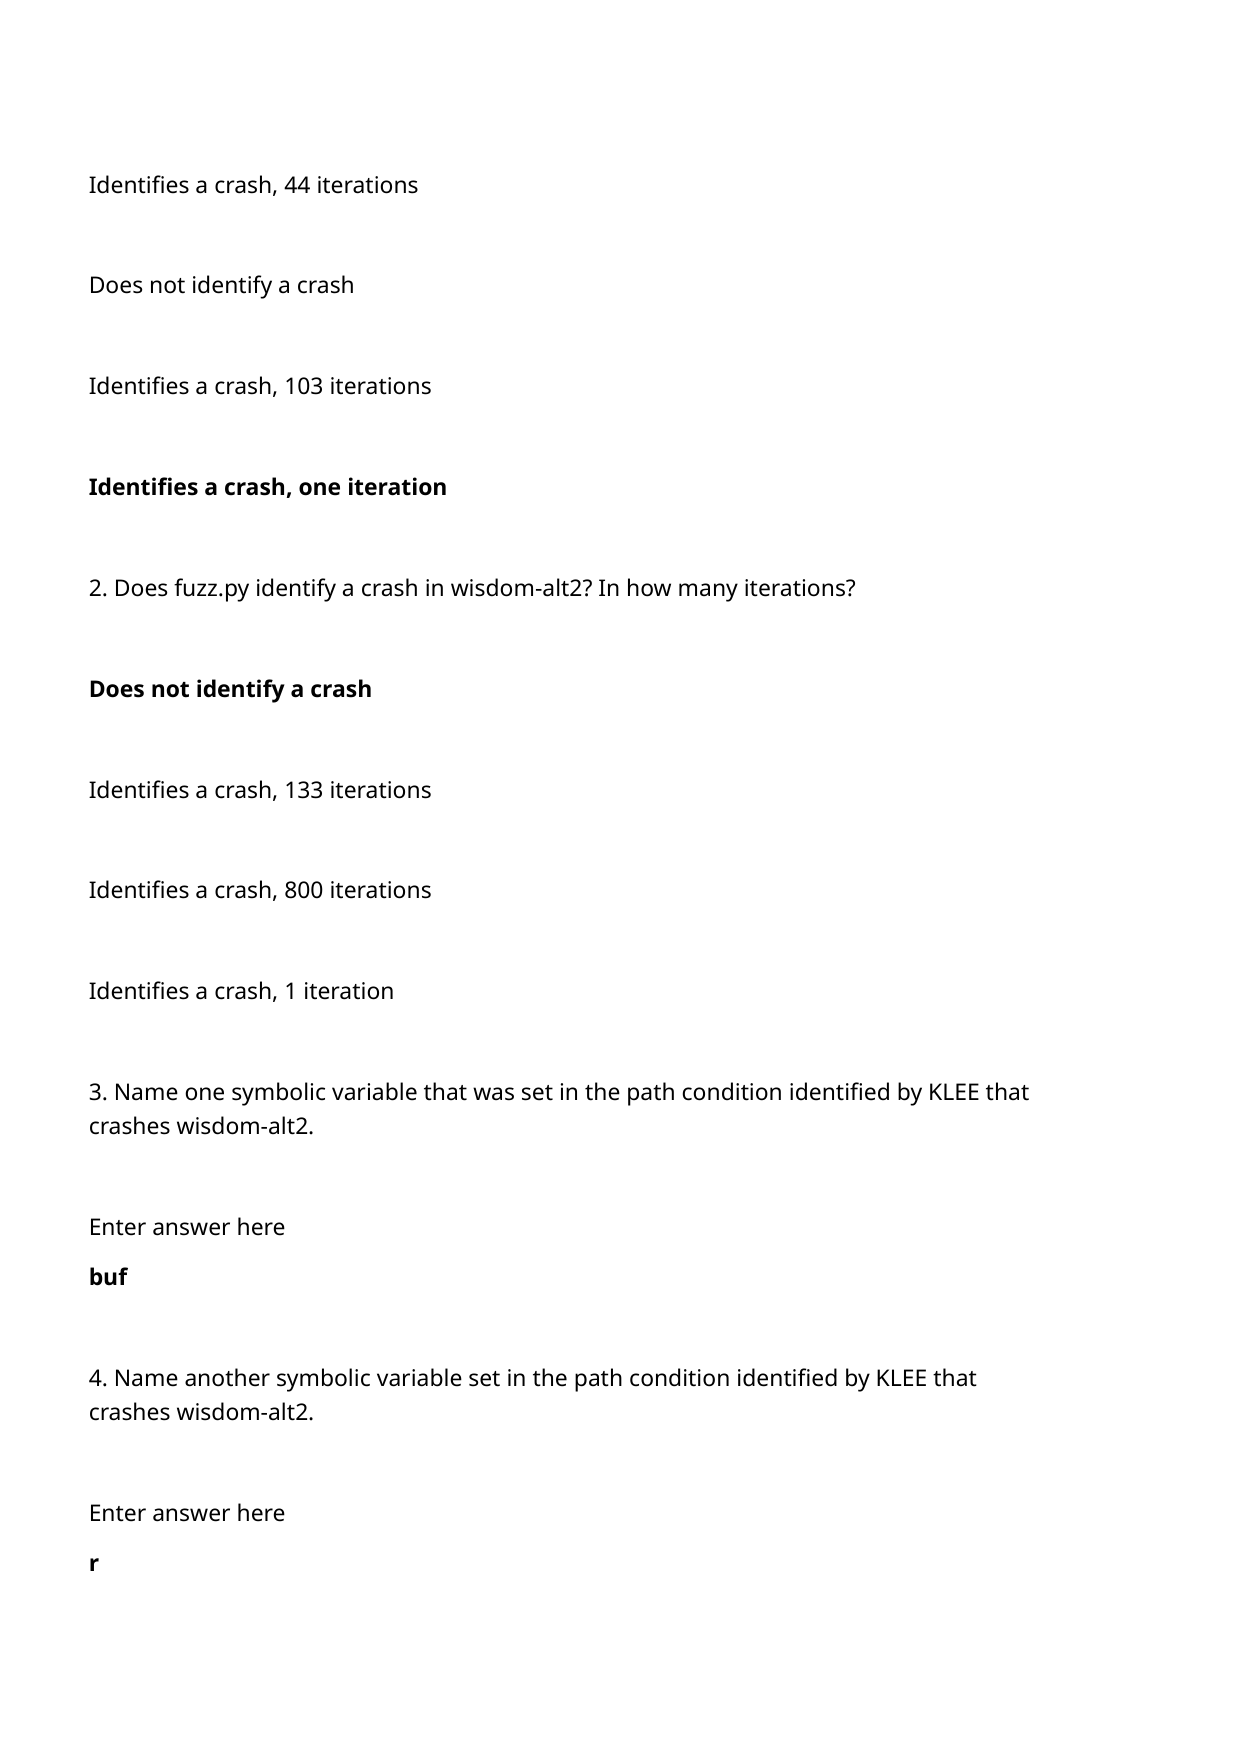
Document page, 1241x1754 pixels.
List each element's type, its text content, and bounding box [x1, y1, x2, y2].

text Identifies a crash, 1 iteration [88, 975, 1063, 1006]
text Does not identify a crash [88, 673, 1063, 704]
text Identifies a crash, 103 iterations [88, 370, 1063, 401]
text Enter answer here [88, 1211, 1063, 1242]
text 2. Does fuzz.py identify a crash in wisdom-alt2? In how many iterations? [88, 572, 1063, 603]
text Identifies a crash, one iteration [88, 471, 1063, 502]
text Does not identify a crash [88, 269, 1063, 301]
text buf [88, 1261, 1063, 1292]
text r [88, 1547, 1063, 1578]
text Identifies a crash, 800 iterations [88, 874, 1063, 906]
text Enter answer here [88, 1496, 1063, 1528]
text Identifies a crash, 133 iterations [88, 773, 1063, 805]
text 3. Name one symbolic variable that was set in the path condition identified by KLEE that crashes wisdom-alt2. [88, 1076, 1063, 1141]
text Identifies a crash, 44 iterations [88, 168, 1063, 200]
text 4. Name another symbolic variable set in the path condition identified by KLEE that crashes wisdom-alt2. [88, 1362, 1063, 1427]
